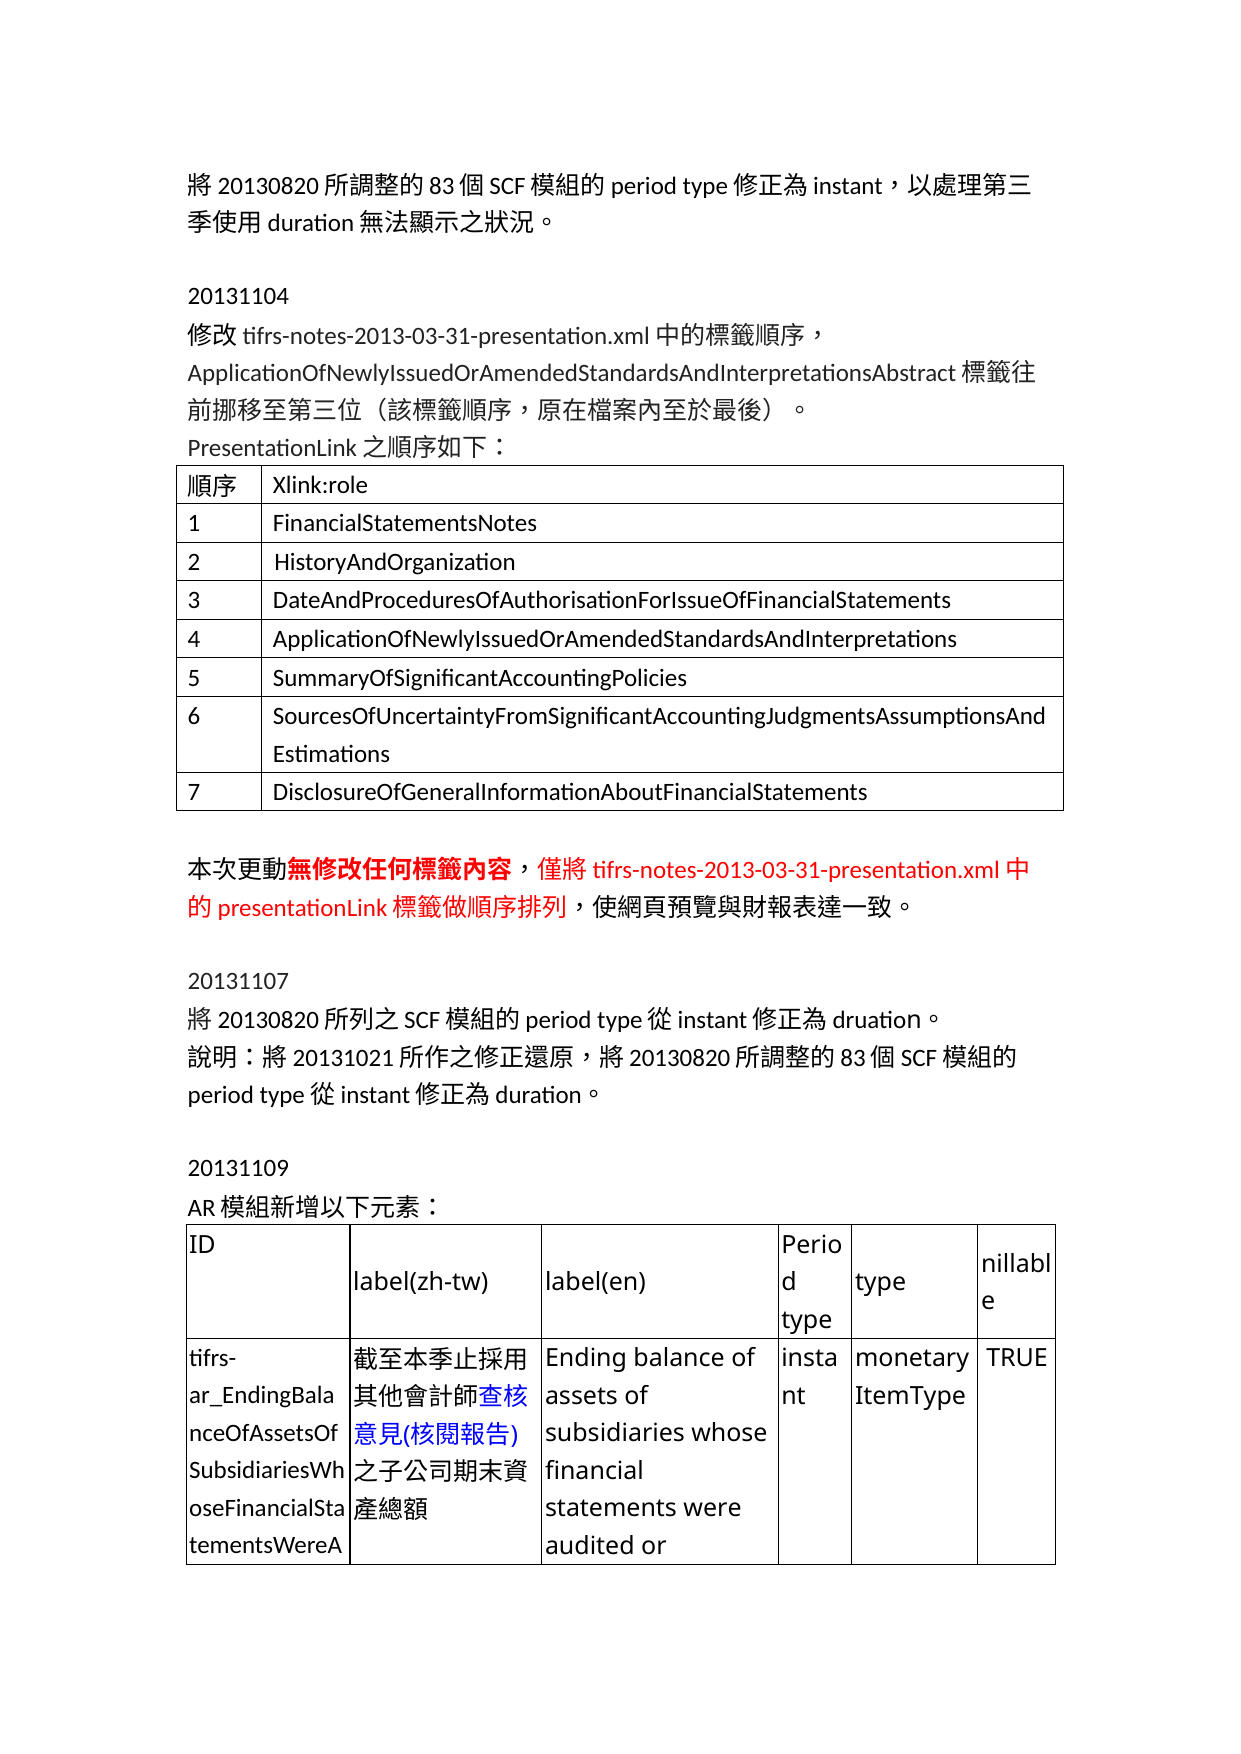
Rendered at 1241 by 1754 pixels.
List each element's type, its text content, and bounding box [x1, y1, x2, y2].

table_cell 2 [177, 543, 261, 580]
text 20131109 [187, 1149, 1053, 1186]
table_cell 3 [177, 581, 261, 619]
text 修改tifrs-notes-2013-03-31-presentation.xml中的標籤順序，ApplicationOfNewlyIssuedOrAmendedStandardsAndInterpretationsAbstract標籤往前挪移至第三位（該標籤順序，原在檔案內至於最後）。 [187, 314, 1053, 427]
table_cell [187, 1339, 349, 1563]
text 說明：將20131021所作之修正還原，將20130820所調整的83個SCF模組的period type 從instant修正為duration。 [187, 1036, 1053, 1111]
text 將20130820所列之SCF模組的period type從instant修正為druation。 [187, 999, 1053, 1036]
table_cell 4 [177, 620, 261, 657]
table_cell 6 [177, 697, 261, 772]
text 本次更動無修改任何標籤內容，僅將tifrs-notes-2013-03-31-presentation.xml中的presentationLink標籤做順序排列，使網頁預覽與財報表達一致。 [187, 849, 1053, 924]
table_header ID [187, 1225, 349, 1337]
table_header type [852, 1225, 977, 1337]
table_cell FinancialStatementsNotes [262, 504, 1063, 542]
text 將20130820所調整的83個SCF模組的period type修正為instant，以處理第三季使用duration無法顯示之狀況。 [187, 164, 1053, 239]
text AR模組新增以下元素： [187, 1186, 1053, 1224]
table_header label(zh-tw) [351, 1225, 541, 1337]
table_cell ApplicationOfNewlyIssuedOrAmendedStandardsAndInterpretations [262, 620, 1063, 657]
text PresentationLink之順序如下： [187, 427, 1053, 464]
table_cell instant [779, 1339, 851, 1563]
table_header nillable [978, 1225, 1055, 1337]
table_cell 5 [177, 658, 261, 696]
text 20131104 [187, 277, 1053, 314]
table_cell SummaryOfSignificantAccountingPolicies [262, 658, 1063, 696]
table_cell 7 [177, 773, 261, 810]
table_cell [542, 1339, 778, 1563]
table_cell DisclosureOfGeneralInformationAboutFinancialStatements [262, 773, 1063, 810]
table_cell 1 [177, 504, 261, 542]
table_header Xlink:role [262, 466, 1063, 503]
table_cell monetaryItemType [852, 1339, 977, 1563]
table_cell SourcesOfUncertaintyFromSignificantAccountingJudgmentsAssumptionsAndEstimations [262, 697, 1063, 772]
table_cell TRUE [978, 1339, 1055, 1563]
text 20131107 [187, 961, 1053, 999]
table_header Period type [779, 1225, 851, 1337]
table_header 順序 [177, 466, 261, 503]
table_header label(en) [542, 1225, 778, 1337]
table_cell HistoryAndOrganization [262, 543, 1063, 580]
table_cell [351, 1339, 541, 1563]
table_cell DateAndProceduresOfAuthorisationForIssueOfFinancialStatements [262, 581, 1063, 619]
